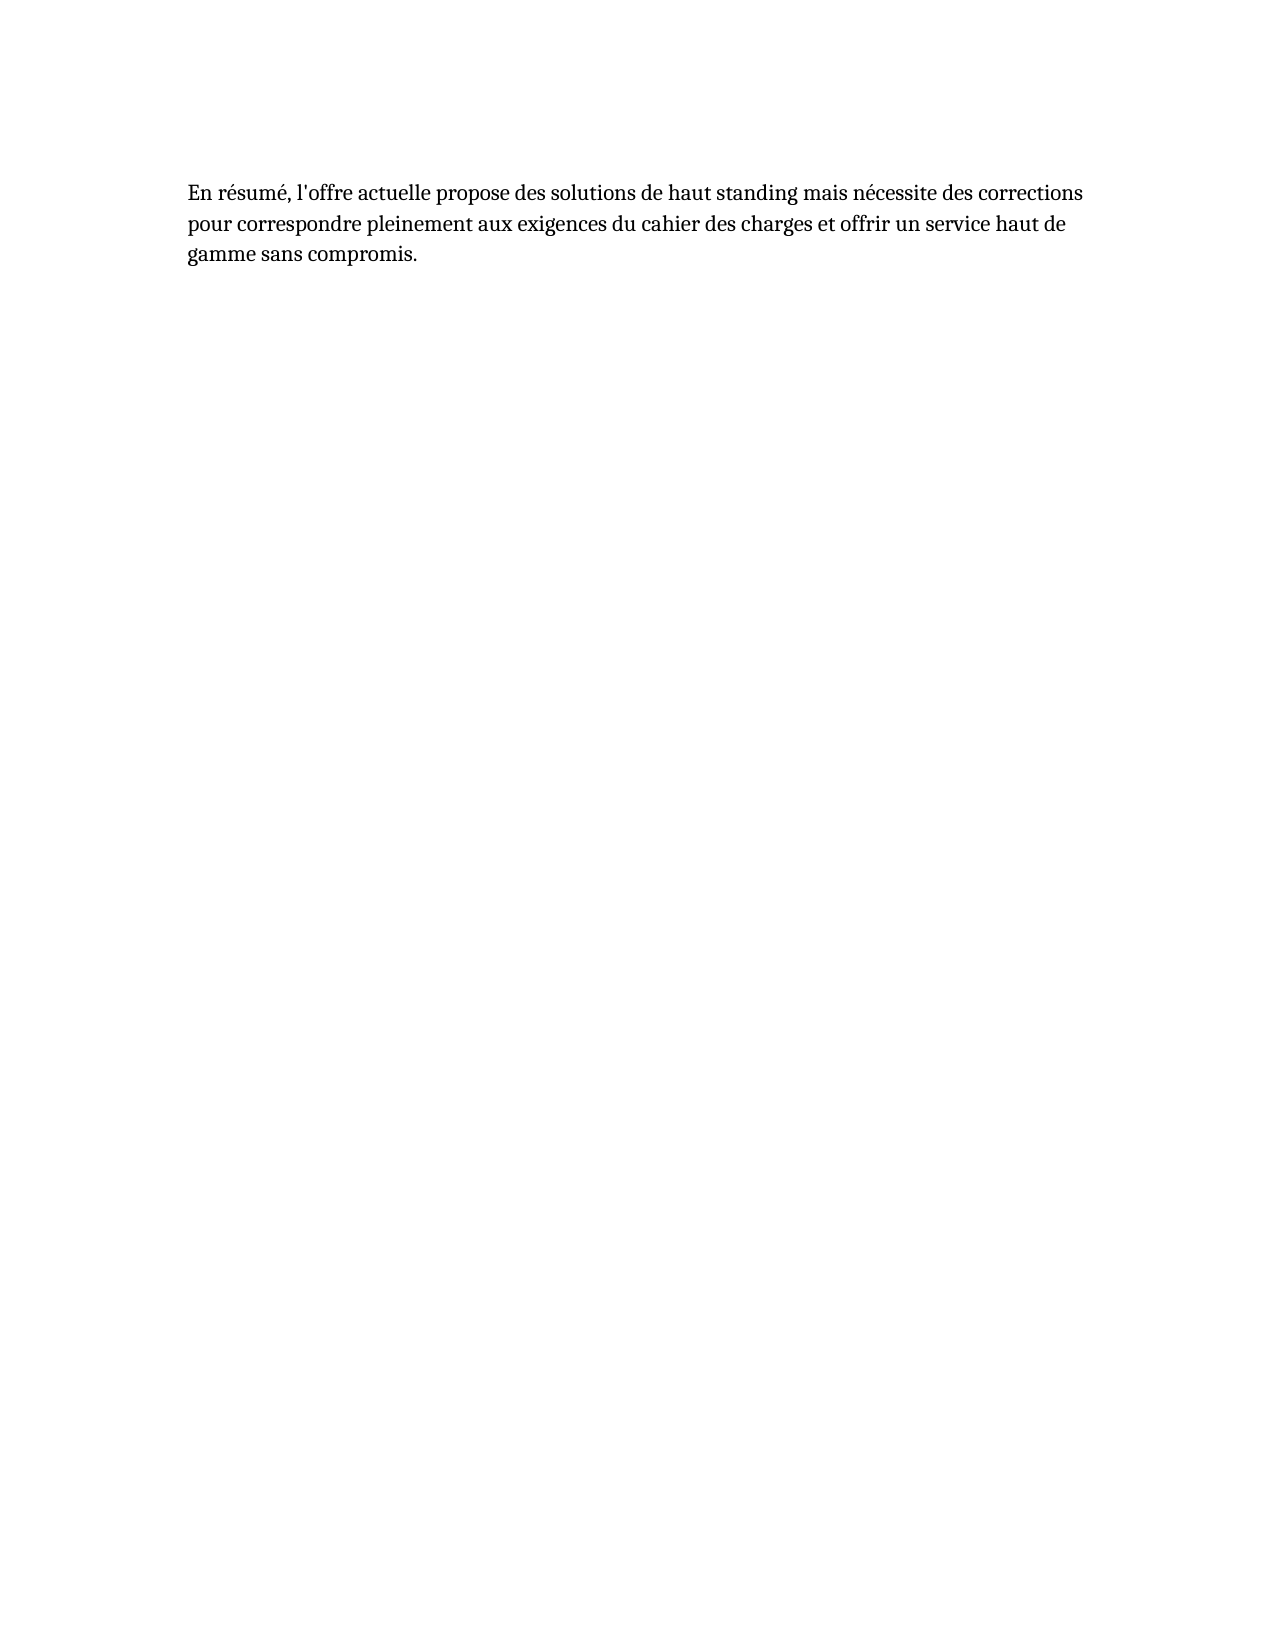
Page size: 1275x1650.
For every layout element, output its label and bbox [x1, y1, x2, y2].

text [187, 150, 1087, 267]
